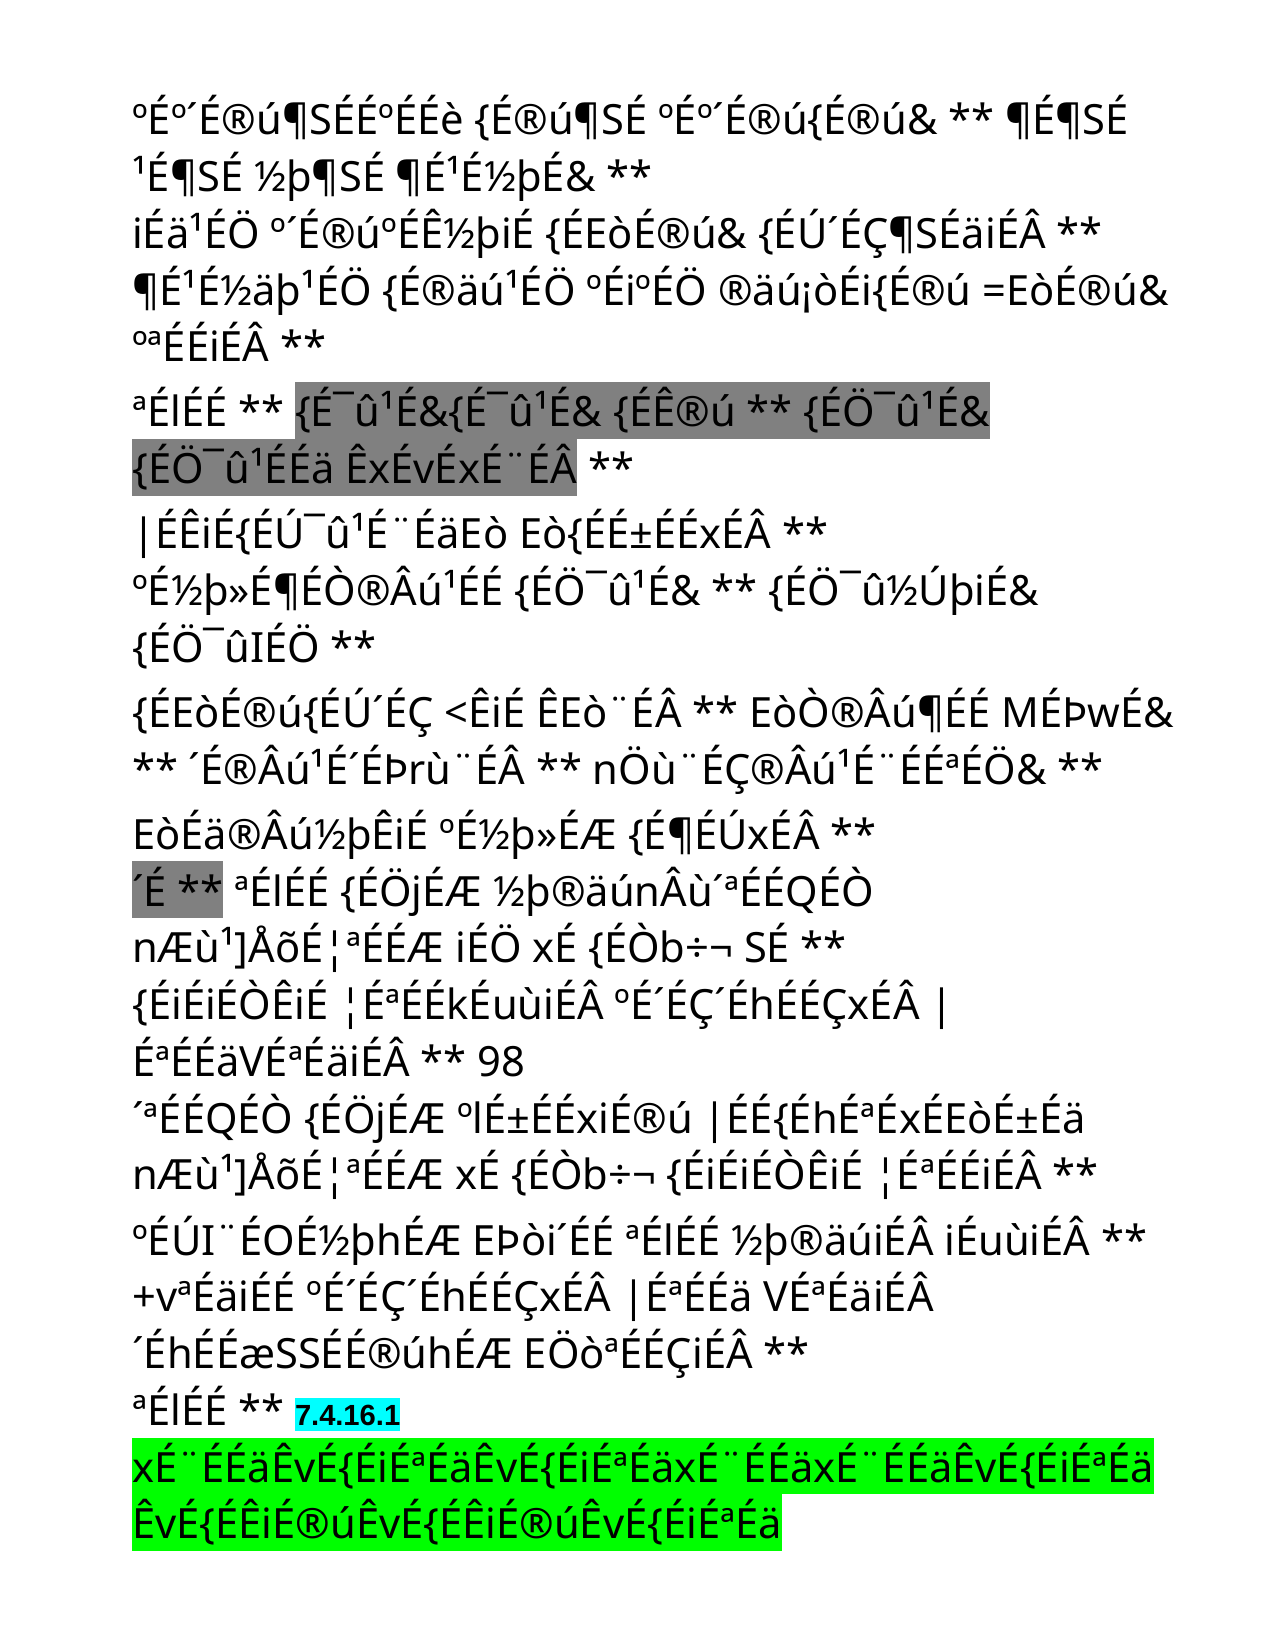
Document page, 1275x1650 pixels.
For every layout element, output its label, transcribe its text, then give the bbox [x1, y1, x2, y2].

text |ÉÊiÉ{ÉÚ¯û¹É¨ÉäEò Eò{ÉÉ±ÉÉxÉÂ ** ºÉ½þ»É¶ÉÒ®Âú¹ÉÉ {ÉÖ¯û¹É& ** {ÉÖ¯û½ÚþiÉ& {ÉÖ¯ûIÉÖ ** [132, 504, 1186, 674]
text {ÉEòÉ®ú{ÉÚ´ÉÇ <ÊiÉ ÊEò¨ÉÂ ** EòÒ®Âú¶ÉÉ MÉÞwÉ& ** ´É®Âú¹É´ÉÞrù¨ÉÂ ** nÖù¨ÉÇ®Âú¹É¨ÉÉªÉÖ& ** [132, 683, 1186, 796]
text ªÉlÉÉ ** {É¯û¹É&{É¯û¹É& {ÉÊ®ú ** {ÉÖ¯û¹É& {ÉÖ¯û¹ÉÉä ÊxÉvÉxÉ¨ÉÂ ** [577, 382, 1186, 496]
text ªÉlÉÉ ** {É¯û¹É&{É¯û¹É& {ÉÊ®ú ** {ÉÖ¯û¹É& {ÉÖ¯û¹ÉÉä ÊxÉvÉxÉ¨ÉÂ ** [132, 382, 295, 439]
text EòÉä®Âú½þÊiÉ ºÉ½þ»ÉÆ {É¶ÉÚxÉÂ ** ´É ** ªÉlÉÉ {ÉÖjÉÆ ½þ®äúnÂù´ªÉÉQÉÒ nÆù¹]ÅõÉ¦ªÉÉÆ iÉÖ xÉ {ÉÒb÷¬ SÉ ** {ÉiÉiÉÒÊiÉ ¦ÉªÉÉkÉuùiÉÂ ºÉ´ÉÇ´ÉhÉÉÇxÉÂ |ÉªÉÉäVÉªÉäiÉÂ ** 98 ´ªÉÉQÉÒ {ÉÖjÉÆ ºlÉ±ÉÉxiÉ®ú |ÉÉ{ÉhÉªÉxÉEòÉ±Éä nÆù¹]ÅõÉ¦ªÉÉÆ xÉ {ÉÒb÷¬ {ÉiÉiÉÒÊiÉ ¦ÉªÉÉiÉÂ ** [132, 804, 1186, 1202]
text ºÉº´É®ú¶SÉÉºÉÉè {É®ú¶SÉ ºÉº´É®ú{É®ú& ** ¶É¶SÉ ¹É¶SÉ ½þ¶SÉ ¶É¹É½þÉ& ** iÉä¹ÉÖ º´É®úºÉÊ½þiÉ {ÉEòÉ®ú& {ÉÚ´ÉÇ¶SÉäiÉÂ ** ¶É¹É½äþ¹ÉÖ {É®äú¹ÉÖ ºÉiºÉÖ ®äú¡òÉi{É®ú =EòÉ®ú& ºªÉÉiÉÂ ** [132, 90, 1186, 374]
